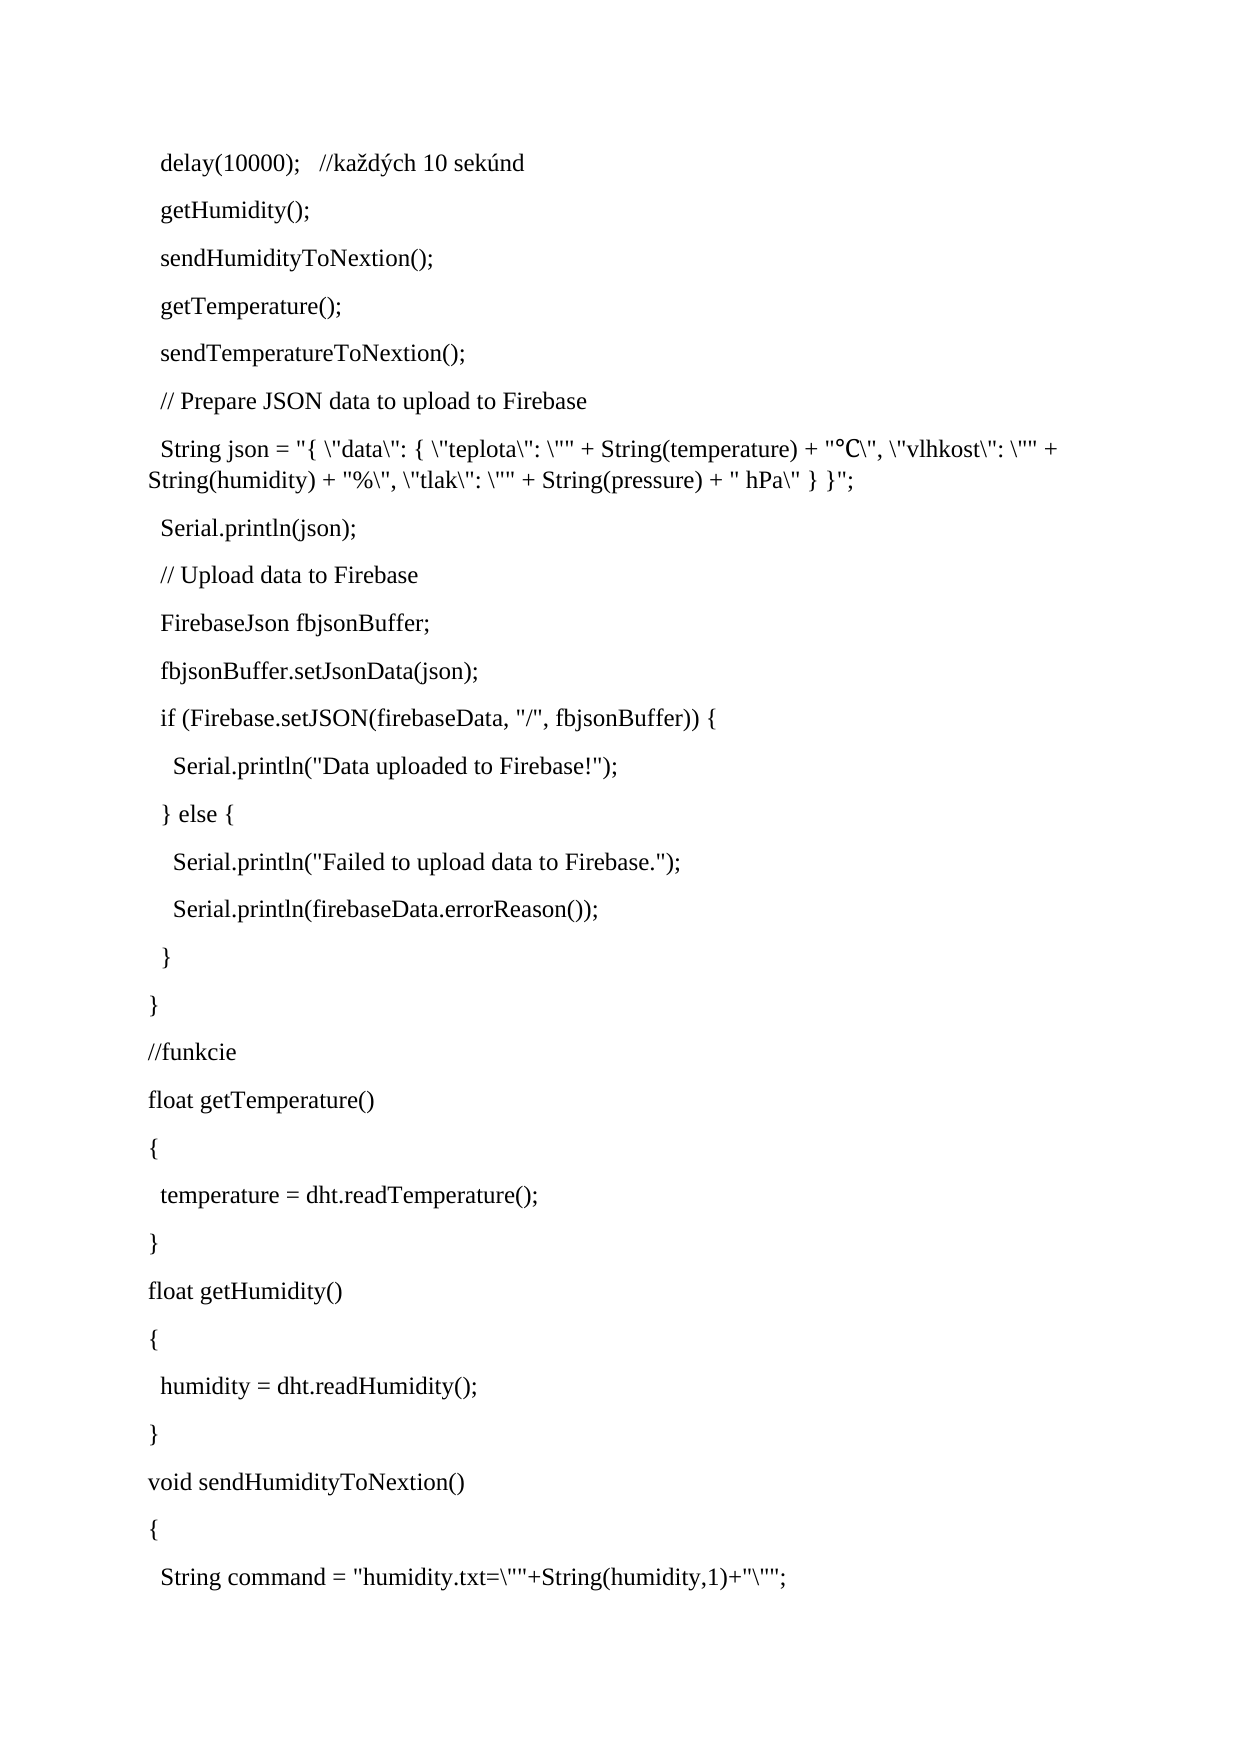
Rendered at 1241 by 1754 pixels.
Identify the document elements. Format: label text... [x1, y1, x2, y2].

text // Prepare JSON data to upload to Firebase [148, 386, 1093, 415]
text { [148, 1324, 1093, 1352]
text sendHumidityToNextion(); [148, 243, 1093, 272]
text // Upload data to Firebase [148, 560, 1093, 589]
text String json = "{ \"data\": { \"teplota\": \"" + String(temperature) + "℃\", \"vlhkost\": \"" + String(humidity) + "%\", \"tlak\": \"" + String(pressure) + " hPa\" } }"; [148, 434, 1093, 494]
text { [148, 1514, 1093, 1543]
text humidity = dht.readHumidity(); [148, 1371, 1093, 1400]
text Serial.println(firebaseData.errorReason()); [148, 894, 1093, 923]
text FirebaseJson fbjsonBuffer; [148, 608, 1093, 637]
text } [148, 942, 1093, 971]
text } [148, 1228, 1093, 1257]
text float getHumidity() [148, 1276, 1093, 1305]
text Serial.println("Failed to upload data to Firebase."); [148, 847, 1093, 875]
text } [148, 990, 1093, 1018]
text if (Firebase.setJSON(firebaseData, "/", fbjsonBuffer)) { [148, 703, 1093, 732]
text void sendHumidityToNextion() [148, 1467, 1093, 1496]
text { [148, 1133, 1093, 1162]
text float getTemperature() [148, 1085, 1093, 1114]
text getHumidity(); [148, 195, 1093, 224]
text //funkcie [148, 1037, 1093, 1066]
text delay(10000); //každých 10 sekúnd [148, 148, 1093, 176]
text fbjsonBuffer.setJsonData(json); [148, 656, 1093, 684]
text } else { [148, 799, 1093, 828]
text getTemperature(); [148, 291, 1093, 319]
text String command = "humidity.txt=\""+String(humidity,1)+"\""; [148, 1562, 1093, 1591]
text temperature = dht.readTemperature(); [148, 1181, 1093, 1209]
text } [148, 1419, 1093, 1448]
text Serial.println(json); [148, 513, 1093, 541]
text sendTemperatureToNextion(); [148, 338, 1093, 367]
text Serial.println("Data uploaded to Firebase!"); [148, 751, 1093, 780]
